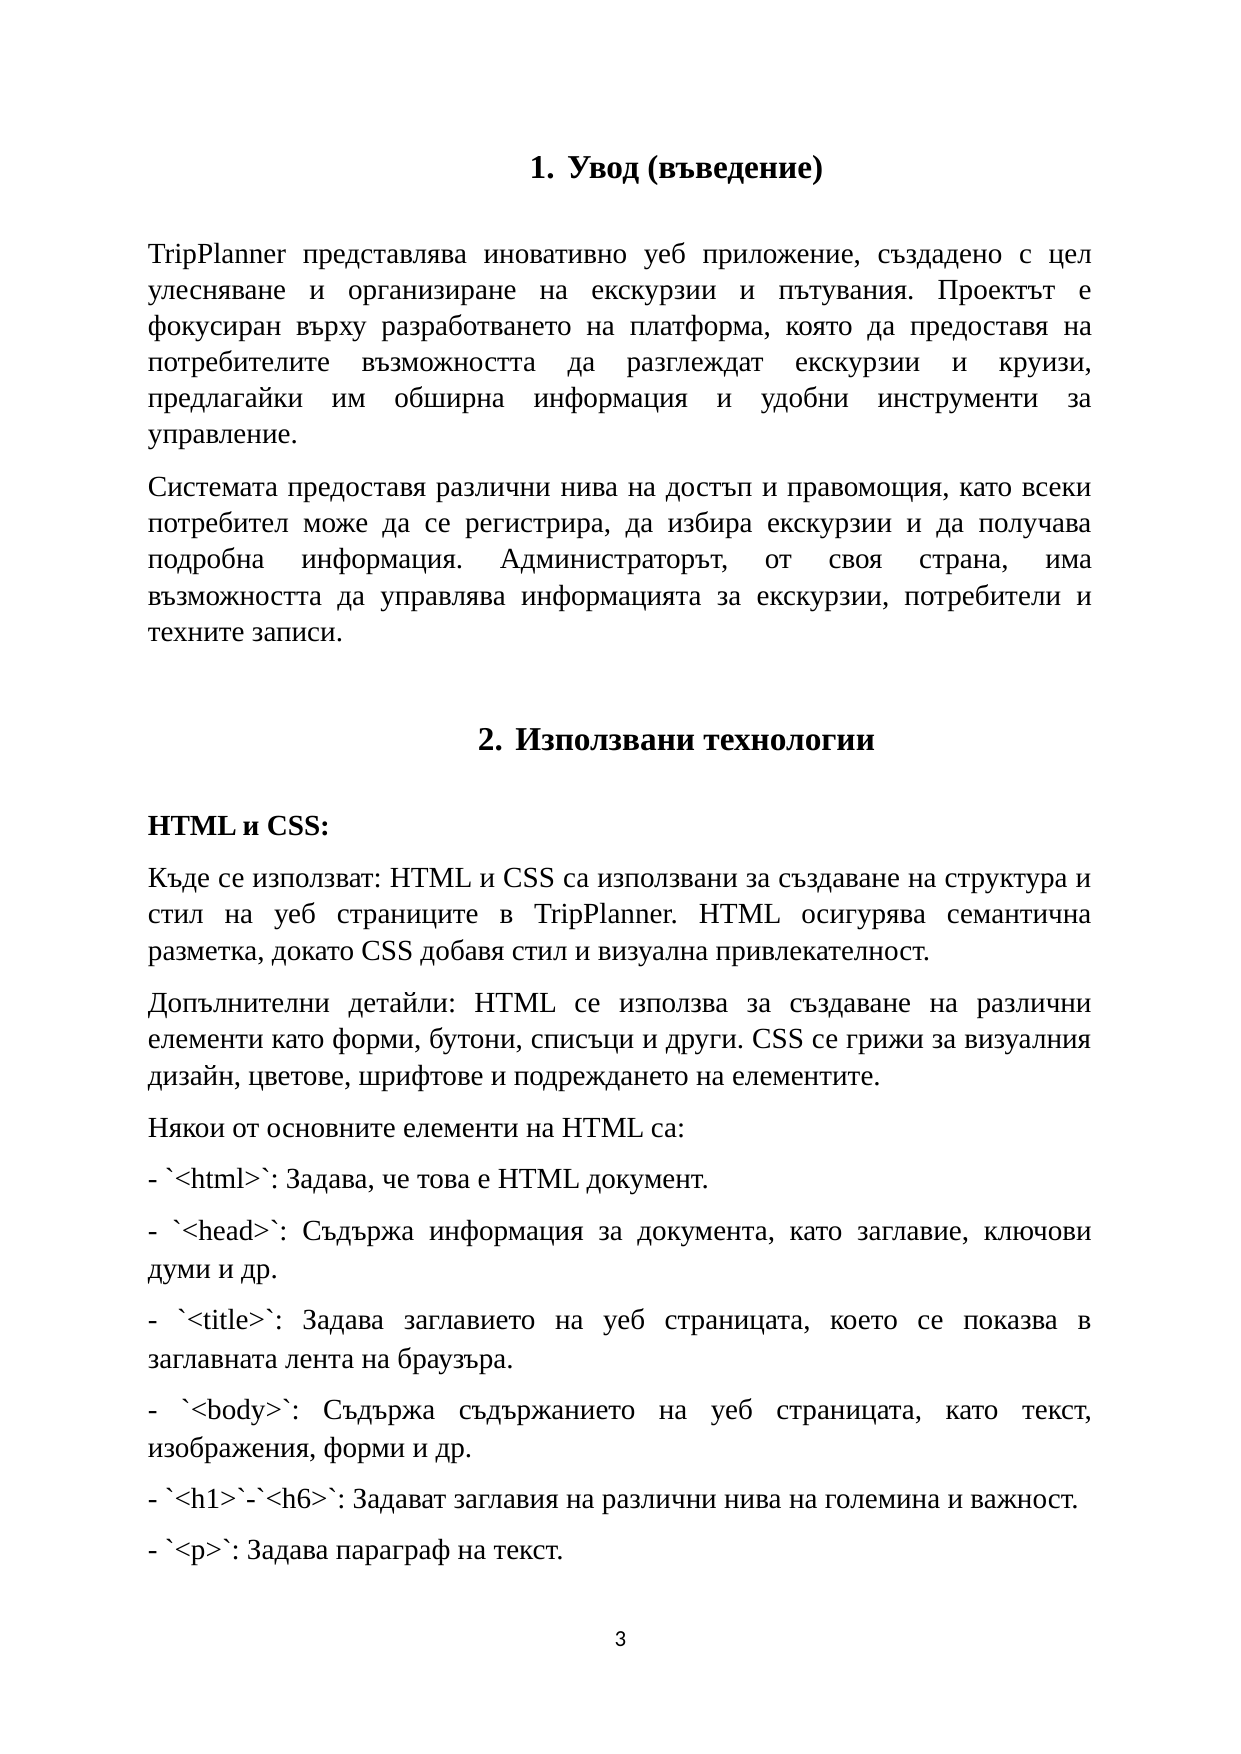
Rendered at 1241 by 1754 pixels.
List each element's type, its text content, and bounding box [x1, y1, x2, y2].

text - `<title>`: Задава заглавието на уеб страницата, което се показва в заглавната лента на браузъра. [148, 1302, 1093, 1374]
text HTML и CSS: [148, 808, 1093, 841]
text TripPlanner представлява иновативно уеб приложение, създадено с цел улесняване и организиране на екскурзии и пътувания. Проектът е фокусиран върху разработването на платформа, която да предоставя на потребителите възможността да разглеждат екскурзии и круизи, предлагайки им обширна информация и удобни инструменти за управление. [148, 236, 1093, 450]
list Използвани технологии [260, 719, 1093, 758]
text Къде се използват: HTML и CSS са използвани за създаване на структура и стил на уеб страниците в TripPlanner. HTML осигурява семантична разметка, докато CSS добавя стил и визуална привлекателност. [148, 860, 1093, 966]
text Допълнителни детайли: HTML се използва за създаване на различни елементи като форми, бутони, списъци и други. CSS се грижи за визуалния дизайн, цветове, шрифтове и подреждането на елементите. [148, 986, 1093, 1091]
text - `<html>`: Задава, че това е HTML документ. [148, 1162, 1093, 1195]
text - `<head>`: Съдържа информация за документа, като заглавие, ключови думи и др. [148, 1213, 1093, 1285]
text - `<p>`: Задава параграф на текст. [148, 1532, 1093, 1566]
text Системата предоставя различни нива на достъп и правомощия, като всеки потребител може да се регистрира, да избира екскурзии и да получава подробна информация. Администраторът, от своя страна, има възможността да управлява информацията за екскурзии, потребители и техните записи. [148, 469, 1093, 647]
text Някои от основните елементи на HTML са: [148, 1111, 1093, 1144]
list Увод (въведение) [260, 148, 1093, 186]
text - `<body>`: Съдържа съдържанието на уеб страницата, като текст, изображения, форми и др. [148, 1392, 1093, 1464]
text - `<h1>`-`<h6>`: Задават заглавия на различни нива на големина и важност. [148, 1481, 1093, 1515]
